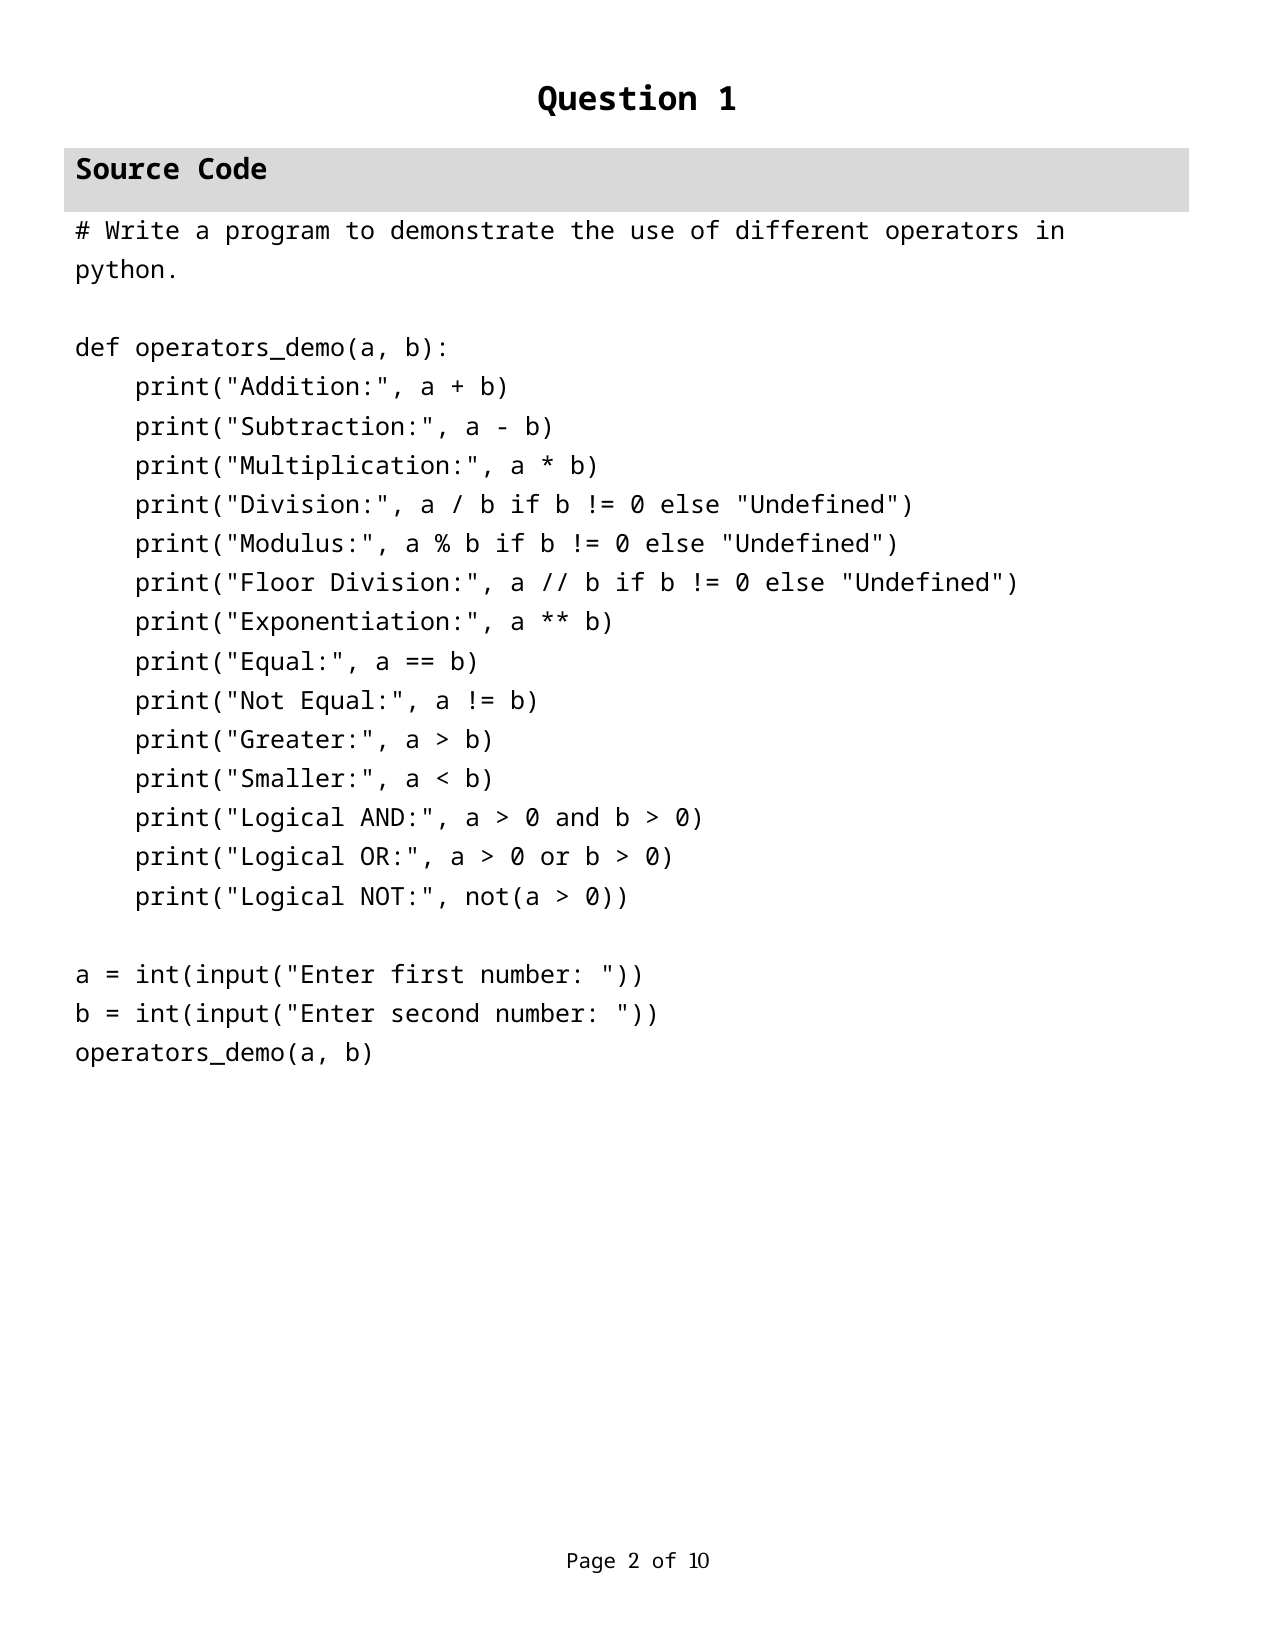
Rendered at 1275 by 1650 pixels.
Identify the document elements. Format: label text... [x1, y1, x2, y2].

table_header Source Code [64, 148, 1189, 212]
text Question 1 [75, 75, 1200, 120]
table_header # Write a program to demonstrate the use of different operators in python. def operators_demo(a, b): print("Addition:", a + b) print("Subtraction:", a - b) print("Multiplication:", a * b) print("Division:", a / b if b != 0 else "Undefined") print("Modulus:", a % b if b != 0 else "Undefined") print("Floor Division:", a // b if b != 0 else "Undefined") print("Exponentiation:", a ** b) print("Equal:", a == b) print("Not Equal:", a != b) print("Greater:", a > b) print("Smaller:", a < b) print("Logical AND:", a > 0 and b > 0) print("Logical OR:", a > 0 or b > 0) print("Logical NOT:", not(a > 0)) a = int(input("Enter first number: ")) b = int(input("Enter second number: ")) operators_demo(a, b) [64, 213, 1189, 1124]
